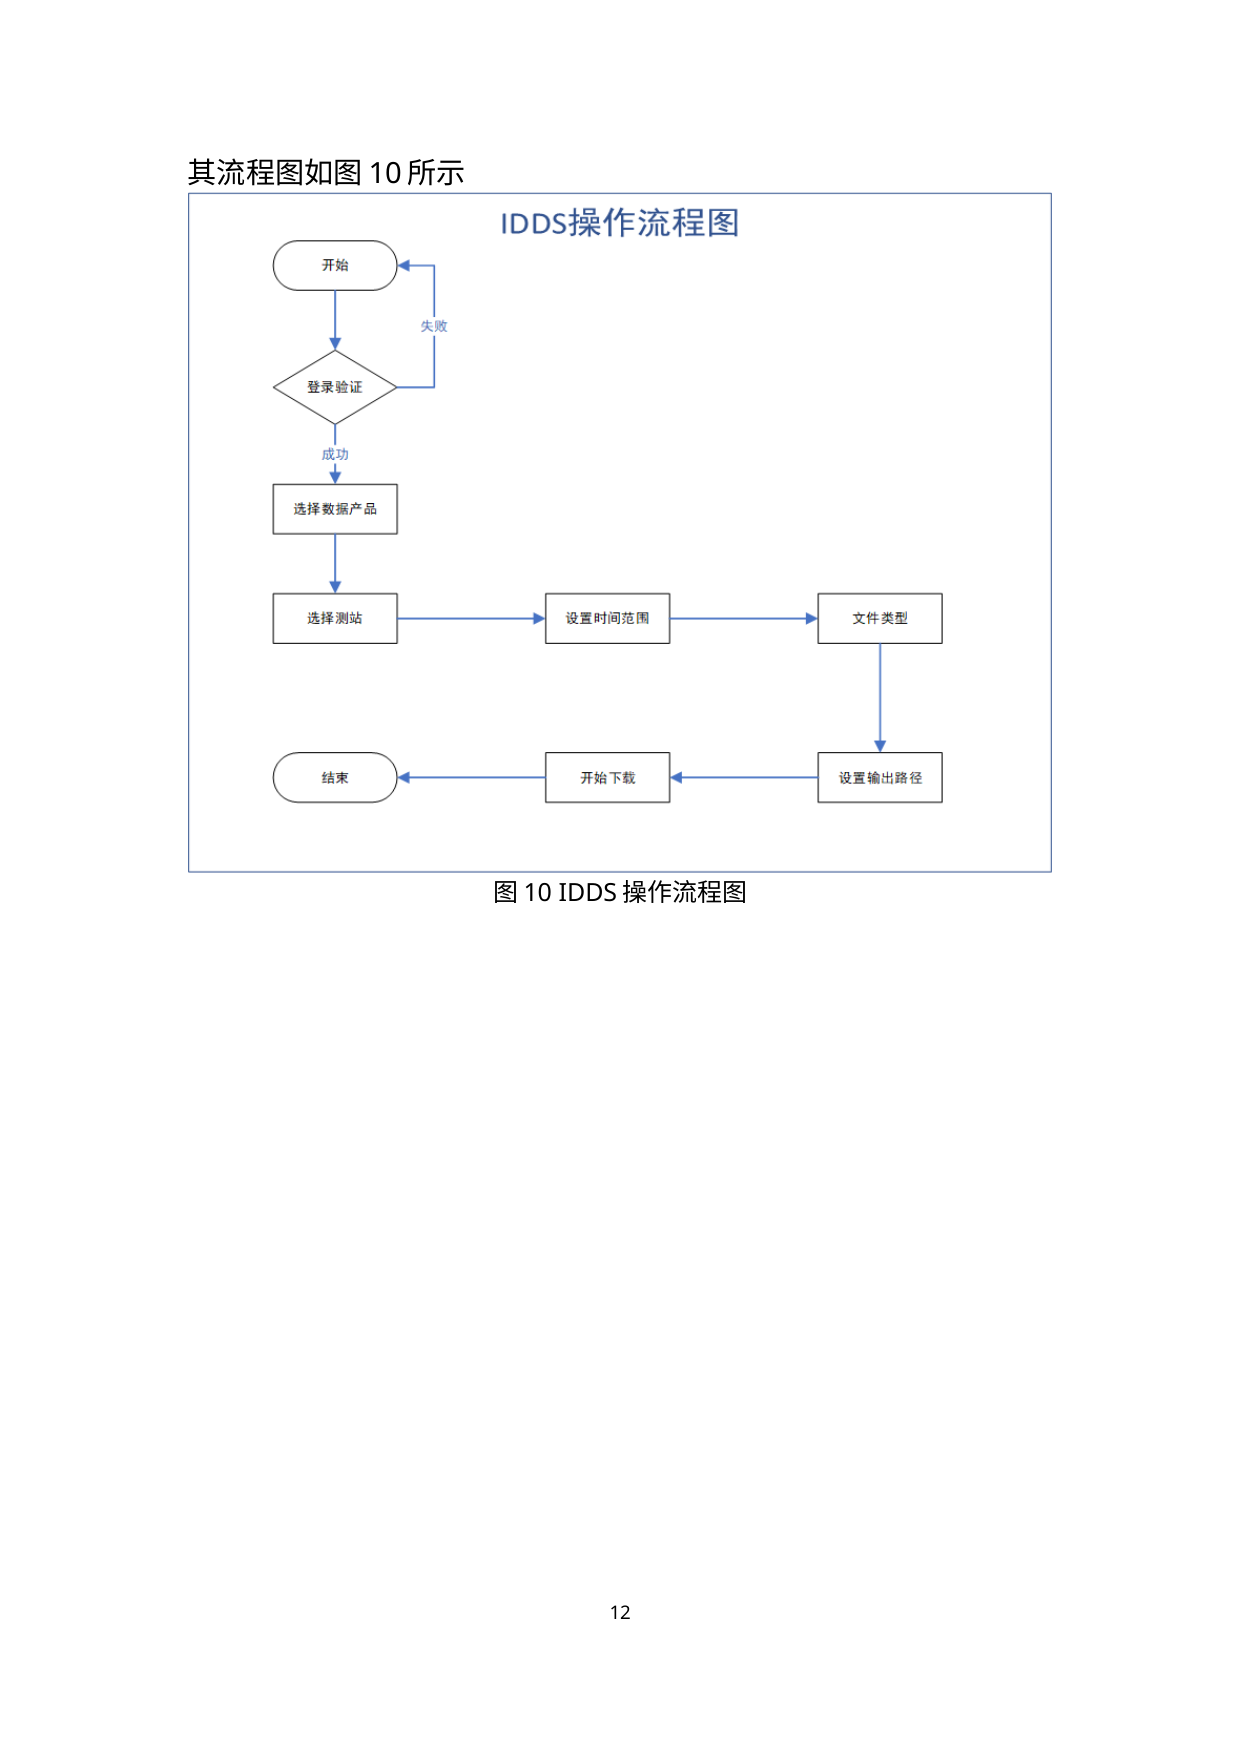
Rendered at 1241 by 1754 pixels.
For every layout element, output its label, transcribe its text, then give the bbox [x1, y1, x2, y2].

picture [187, 192, 1053, 873]
text 其流程图如图10所示 [187, 150, 1053, 192]
text 图10 IDDS操作流程图 [187, 873, 1053, 909]
